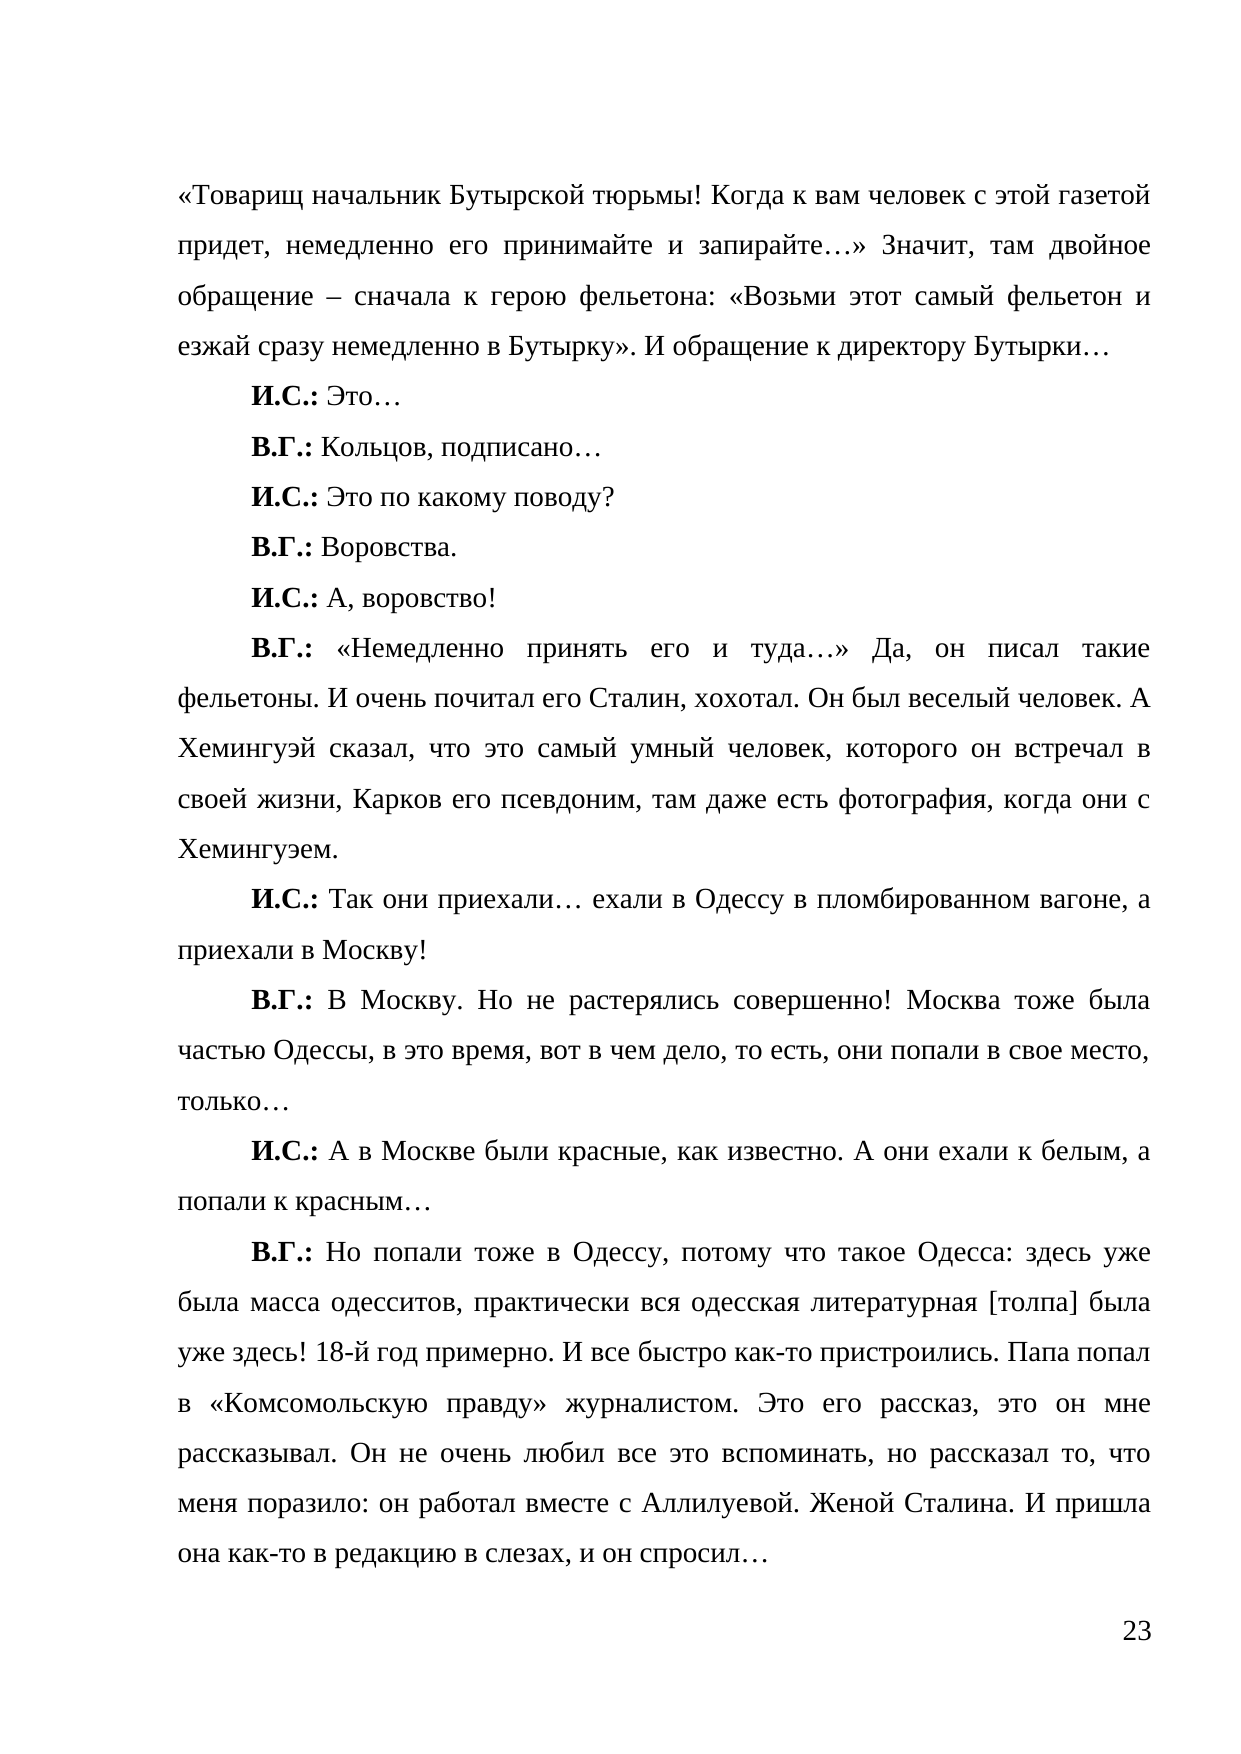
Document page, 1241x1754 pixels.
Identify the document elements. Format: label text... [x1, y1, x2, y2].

text В.Г.: В Москву. Но не растерялись совершенно! Москва тоже была частью Одессы, в это время, вот в чем дело, то есть, они попали в свое место, только… [177, 982, 1152, 1116]
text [177, 177, 1152, 362]
text И.С.: Это по какому поводу? [177, 479, 1152, 513]
text И.С.: Это… [177, 378, 1152, 412]
text И.С.: Так они приехали… ехали в Одессу в пломбированном вагоне, а приехали в Москву! [177, 882, 1152, 965]
text И.С.: А, воровство! [177, 580, 1152, 613]
text В.Г.: Воровства. [177, 529, 1152, 563]
text В.Г.: «Немедленно принять его и туда…» Да, он писал такие фельетоны. И очень почитал его Сталин, хохотал. Он был веселый человек. А Хемингуэй сказал, что это самый умный человек, которого он встречал в своей жизни, Карков его псевдоним, там даже есть фотография, когда они с Хемингуэем. [177, 630, 1152, 865]
text И.С.: А в Москве были красные, как известно. А они ехали к белым, а попали к красным… [177, 1133, 1152, 1217]
text В.Г.: Но попали тоже в Одессу, потому что такое Одесса: здесь уже была масса одесситов, практически вся одесская литературная [толпа] была уже здесь! 18-й год примерно. И все быстро как-то пристроились. Папа попал в «Комсомольскую правду» журналистом. Это его рассказ, это он мне рассказывал. Он не очень любил все это вспоминать, но рассказал то, что меня поразило: он работал вместе с Аллилуевой. Женой Сталина. И пришла она как-то в редакцию в слезах, и он спросил… [177, 1234, 1152, 1569]
text В.Г.: Кольцов, подписано… [177, 429, 1152, 462]
